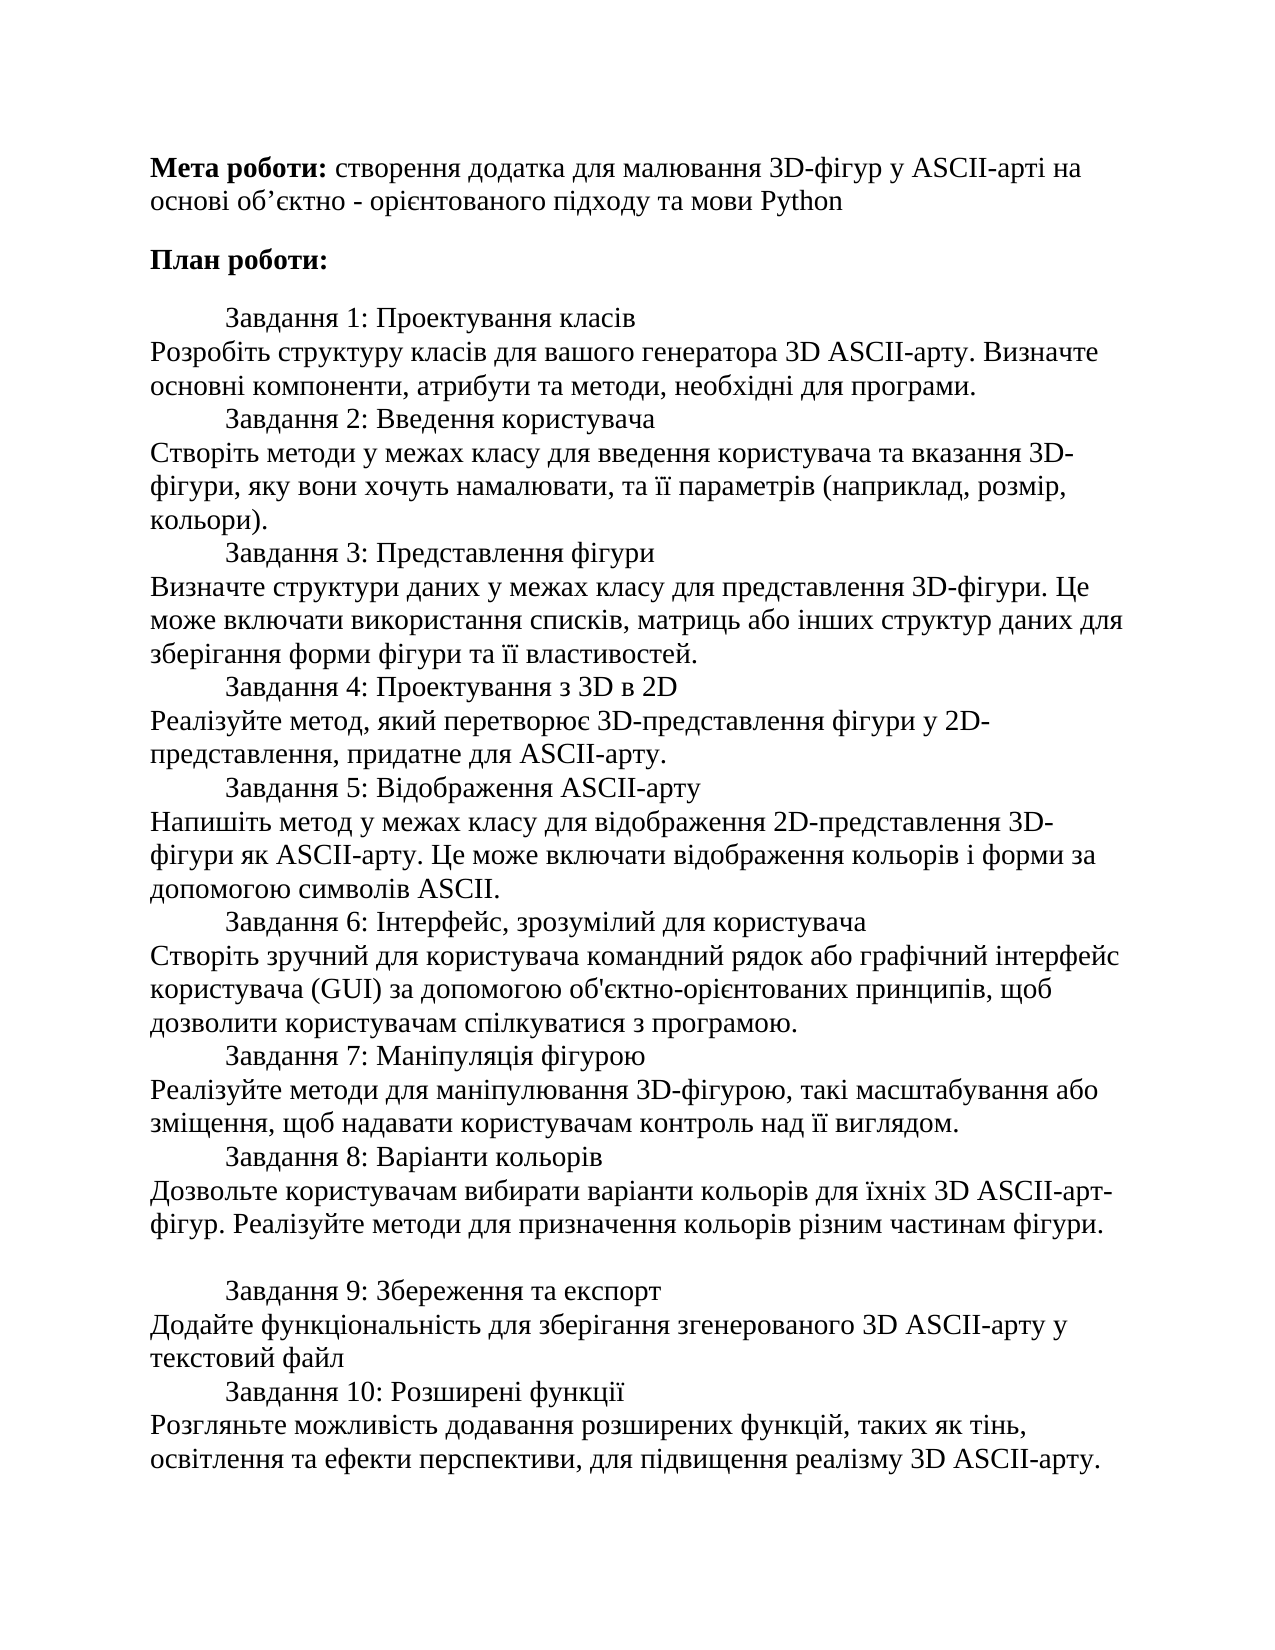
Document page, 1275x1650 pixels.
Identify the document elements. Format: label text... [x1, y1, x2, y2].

text Завдання 9: Збереження та експорт [150, 1273, 1125, 1307]
text Завдання 5: Відображення ASCII-арту [150, 770, 1125, 804]
text Реалізуйте метод, який перетворює 3D-представлення фігури у 2D-представлення, придатне для ASCII-арту. [150, 703, 1125, 770]
text Завдання 4: Проектування з 3D в 2D [150, 669, 1125, 703]
text Завдання 7: Маніпуляція фігурою [150, 1038, 1125, 1072]
text Створіть методи у межах класу для введення користувача та вказання 3D-фігури, яку вони хочуть намалювати, та її параметрів (наприклад, розмір, кольори). [150, 435, 1125, 535]
text Завдання 2: Введення користувача [150, 401, 1125, 435]
text Напишіть метод у межах класу для відображення 2D-представлення 3D-фігури як ASCII-арту. Це може включати відображення кольорів і форми за допомогою символів ASCII. [150, 804, 1125, 904]
text Завдання 8: Варіанти кольорів [150, 1139, 1125, 1173]
text Завдання 6: Інтерфейс, зрозумілий для користувача [150, 904, 1125, 938]
text Визначте структури даних у межах класу для представлення 3D-фігури. Це може включати використання списків, матриць або інших структур даних для зберігання форми фігури та її властивостей. [150, 569, 1125, 669]
text Додайте функціональність для зберігання згенерованого 3D ASCII-арту у текстовий файл [150, 1307, 1125, 1374]
text Завдання 10: Розширені функції [150, 1374, 1125, 1407]
text Завдання 3: Представлення фігури [150, 535, 1125, 569]
text Розгляньте можливість додавання розширених функцій, таких як тінь, освітлення та ефекти перспективи, для підвищення реалізму 3D ASCII-арту. [150, 1407, 1125, 1474]
text Розробіть структуру класів для вашого генератора 3D ASCII-арту. Визначте основні компоненти, атрибути та методи, необхідні для програми. [150, 334, 1125, 401]
text План роботи: [150, 242, 1125, 276]
text Дозвольте користувачам вибирати варіанти кольорів для їхніх 3D ASCII-арт-фігур. Реалізуйте методи для призначення кольорів різним частинам фігури. [150, 1173, 1125, 1240]
text Мета роботи: створення додатка для малювання 3D-фігур у ASCII-арті на основі об’єктно - орієнтованого підходу та мови Python [150, 150, 1125, 217]
text Реалізуйте методи для маніпулювання 3D-фігурою, такі масштабування або зміщення, щоб надавати користувачам контроль над її виглядом. [150, 1072, 1125, 1139]
text Створіть зручний для користувача командний рядок або графічний інтерфейс користувача (GUI) за допомогою об'єктно-орієнтованих принципів, щоб дозволити користувачам спілкуватися з програмою. [150, 938, 1125, 1038]
text Завдання 1: Проектування класів [150, 301, 1125, 334]
